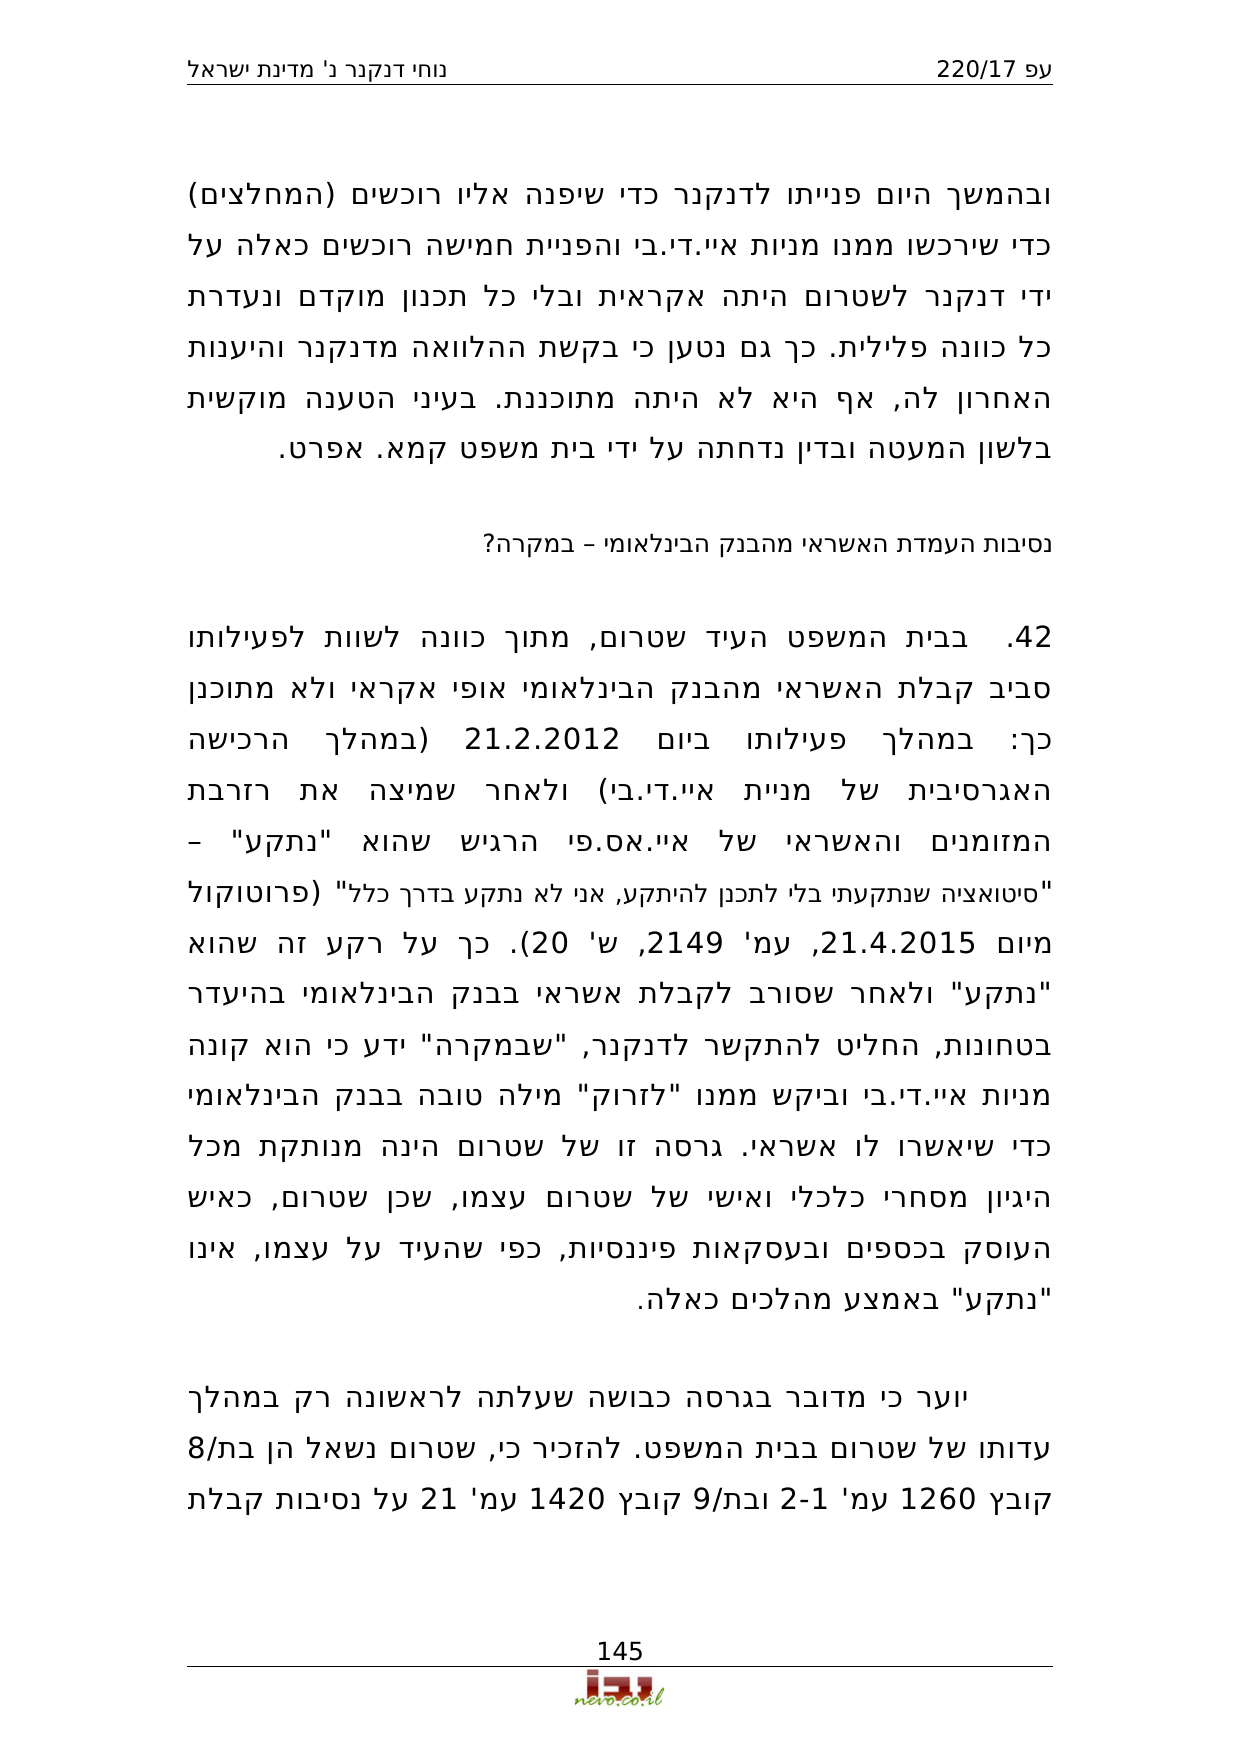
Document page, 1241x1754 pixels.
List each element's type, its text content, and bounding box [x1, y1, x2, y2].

text 42. בבית המשפט העיד שטרום, מתוך כוונה לשוות לפעילותו סביב קבלת האשראי מהבנק הבינלאומי אופי אקראי ולא מתוכנן כך: במהלך פעילותו ביום 21.2.2012 (במהלך הרכישה האגרסיבית של מניית איי.די.בי) ולאחר שמיצה את רזרבת המזומנים והאשראי של איי.אס.פי הרגיש שהוא "נתקע" – "סיטואציה שנתקעתי בלי לתכנן להיתקע, אני לא נתקע בדרך כלל" (פרוטוקול מיום 21.4.2015, עמ' 2149, ש' 20). כך על רקע זה שהוא "נתקע" ולאחר שסורב לקבלת אשראי בבנק הבינלאומי בהיעדר בטחונות, החליט להתקשר לדנקנר, "שבמקרה" ידע כי הוא קונה מניות איי.די.בי וביקש ממנו "לזרוק" מילה טובה בבנק הבינלאומי כדי שיאשרו לו אשראי. גרסה זו של שטרום הינה מנותקת מכל היגיון מסחרי כלכלי ואישי של שטרום עצמו, שכן שטרום, כאיש העוסק בכספים ובעסקאות פיננסיות, כפי שהעיד על עצמו, אינו "נתקע" באמצע מהלכים כאלה. [187, 620, 1053, 1316]
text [187, 177, 1053, 466]
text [187, 1380, 1053, 1516]
picture [574, 1669, 666, 1707]
text נסיבות העמדת האשראי מהבנק הבינלאומי – במקרה? [187, 530, 1053, 559]
